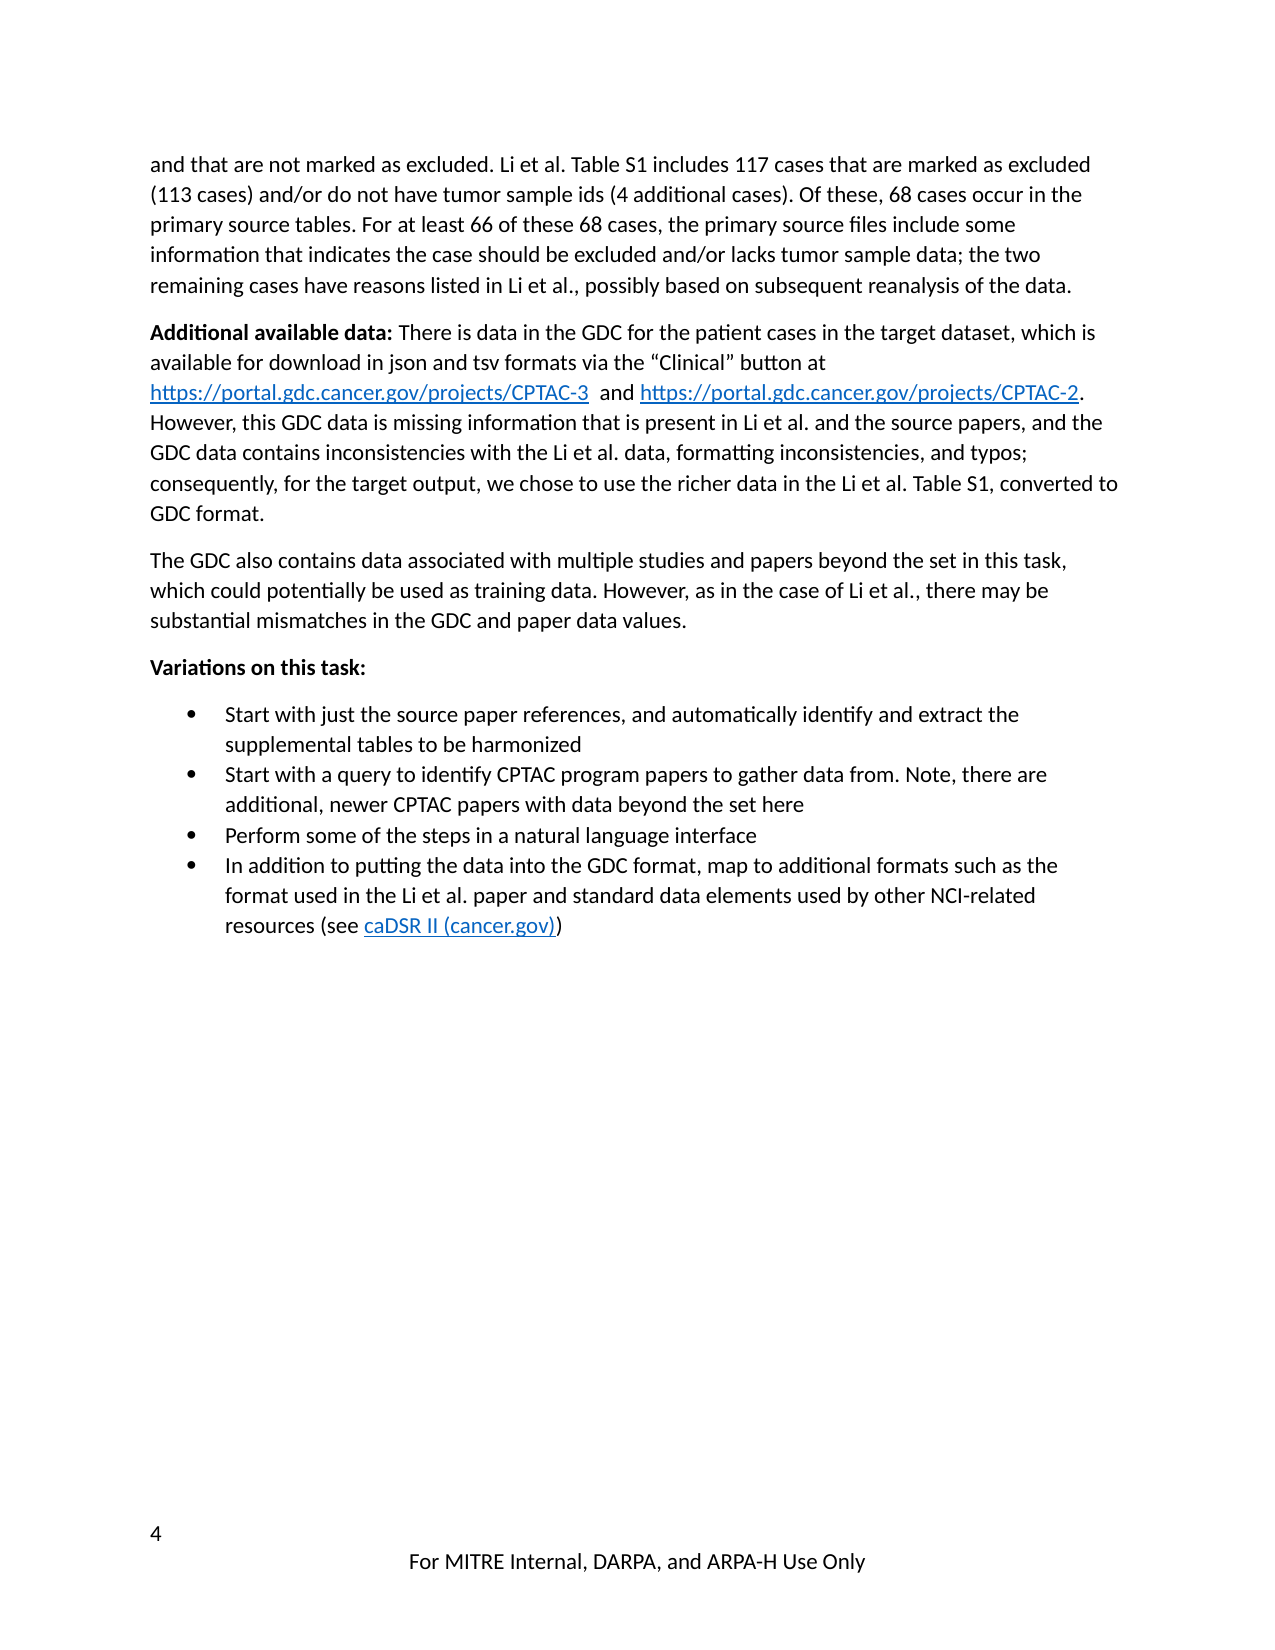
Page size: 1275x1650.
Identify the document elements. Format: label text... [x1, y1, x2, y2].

text Variations on this task: [150, 653, 1125, 681]
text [150, 150, 1125, 299]
list Start with just the source paper references, and automatically identify and extract the supplemental tables to be harmonized [187, 700, 1125, 758]
text Additional available data: There is data in the GDC for the patient cases in the target dataset, which is available for download in json and tsv formats via the “Clinical” button at https://portal.gdc.cancer.gov/projects/CPTAC-3 and https://portal.gdc.cancer.gov/projects/CPTAC-2. However, this GDC data is missing information that is present in Li et al. and the source papers, and the GDC data contains inconsistencies with the Li et al. data, formatting inconsistencies, and typos; consequently, for the target output, we chose to use the richer data in the Li et al. Table S1, converted to GDC format. [150, 318, 1125, 527]
list Start with a query to identify CPTAC program papers to gather data from. Note, there are additional, newer CPTAC papers with data beyond the set here [187, 760, 1125, 819]
text The GDC also contains data associated with multiple studies and papers beyond the set in this task, which could potentially be used as training data. However, as in the case of Li et al., there may be substantial mismatches in the GDC and paper data values. [150, 546, 1125, 634]
list Perform some of the steps in a natural language interface [187, 821, 1125, 849]
list In addition to putting the data into the GDC format, map to additional formats such as the format used in the Li et al. paper and standard data elements used by other NCI-related resources (see caDSR II (cancer.gov)) [187, 851, 1125, 939]
